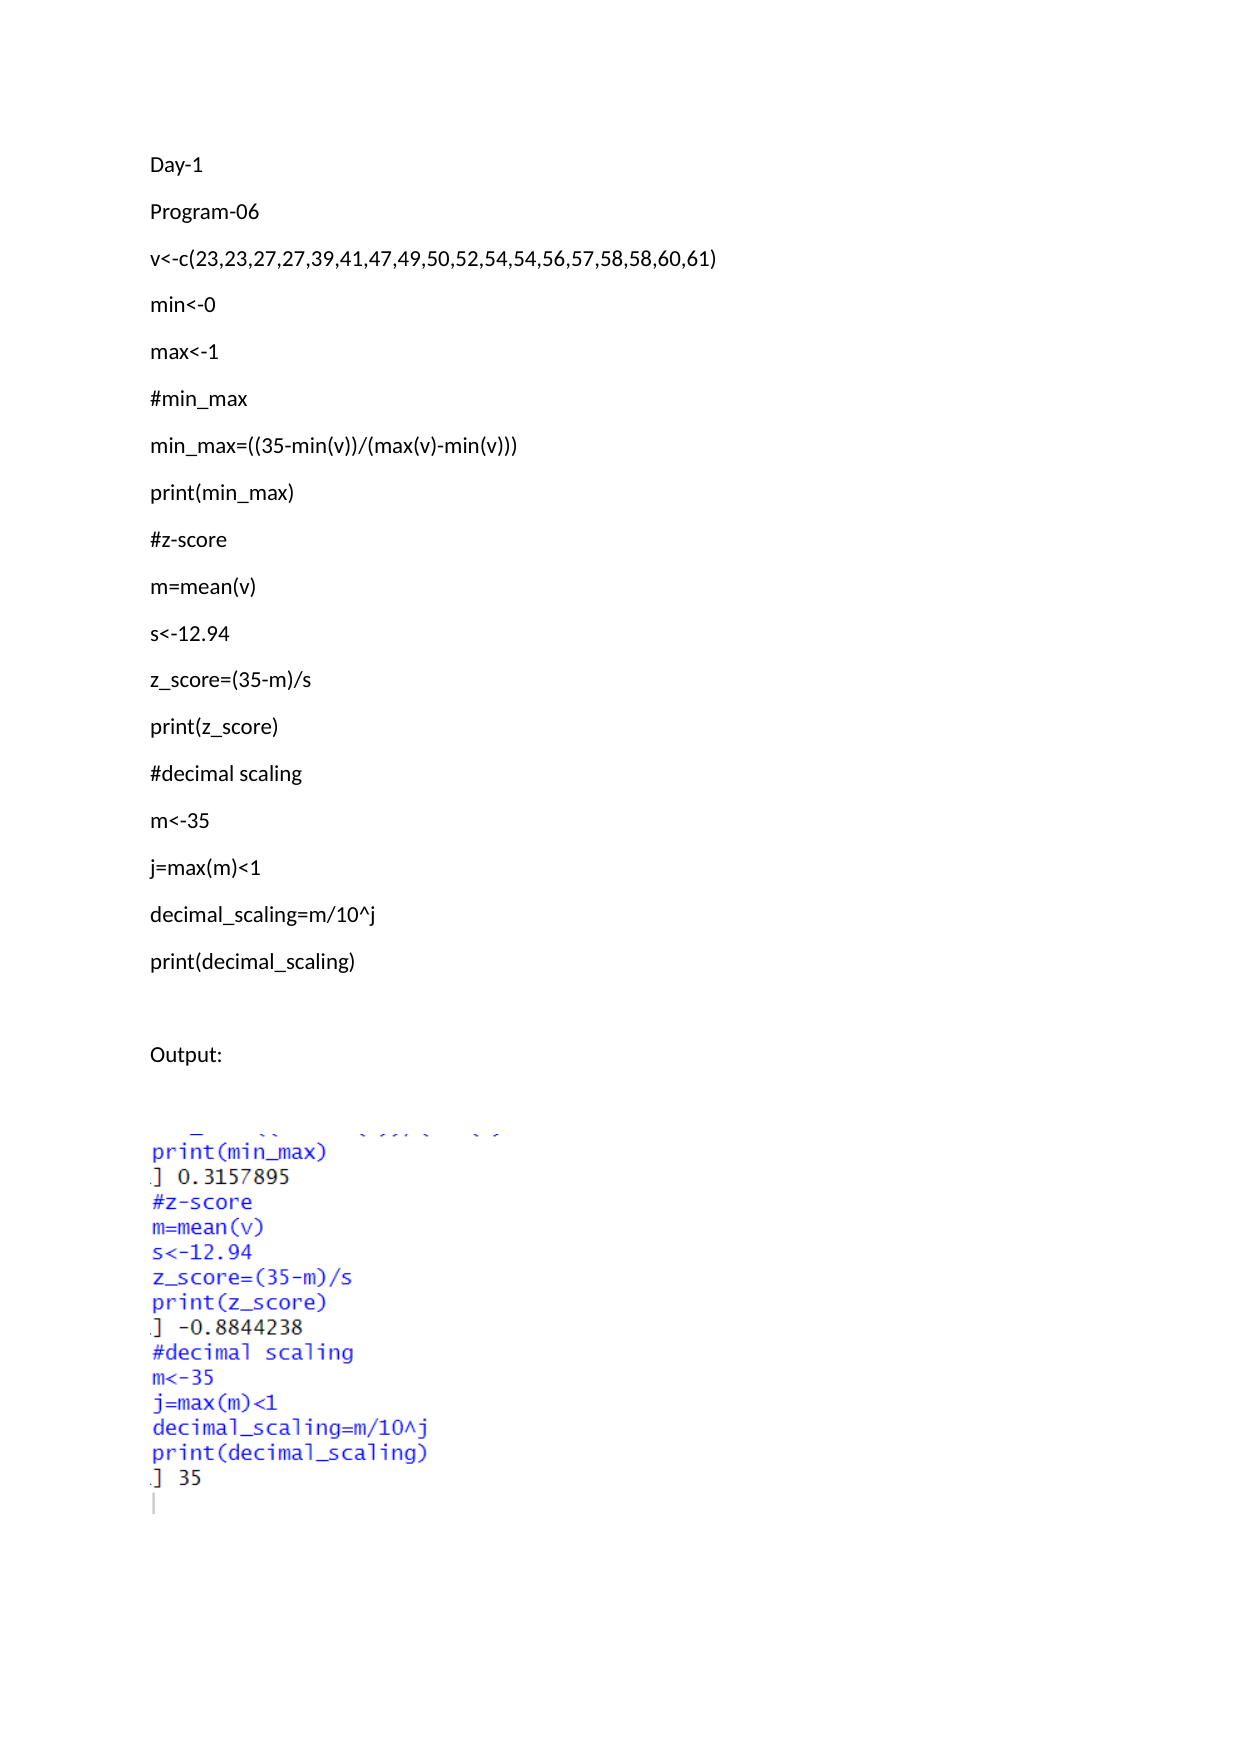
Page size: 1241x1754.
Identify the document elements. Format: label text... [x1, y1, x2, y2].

text #decimal scaling [150, 759, 1090, 787]
text print(decimal_scaling) [150, 947, 1090, 975]
text m<-35 [150, 806, 1090, 834]
text Day-1 [150, 150, 1090, 178]
text print(z_score) [150, 712, 1090, 741]
text min<-0 [150, 291, 1090, 319]
text Program-06 [150, 197, 1090, 225]
text z_score=(35-m)/s [150, 666, 1090, 694]
text #z-score [150, 525, 1090, 553]
text max<-1 [150, 337, 1090, 366]
text print(min_max) [150, 478, 1090, 506]
text decimal_scaling=m/10^j [150, 900, 1090, 928]
text v<-c(23,23,27,27,39,41,47,49,50,52,54,54,56,57,58,58,60,61) [150, 244, 1090, 272]
text #min_max [150, 384, 1090, 412]
text min_max=((35-min(v))/(max(v)-min(v))) [150, 431, 1090, 459]
text Output: [150, 1041, 1090, 1069]
text j=max(m)<1 [150, 853, 1090, 881]
text s<-12.94 [150, 619, 1090, 647]
picture [150, 1134, 511, 1514]
text m=mean(v) [150, 572, 1090, 600]
